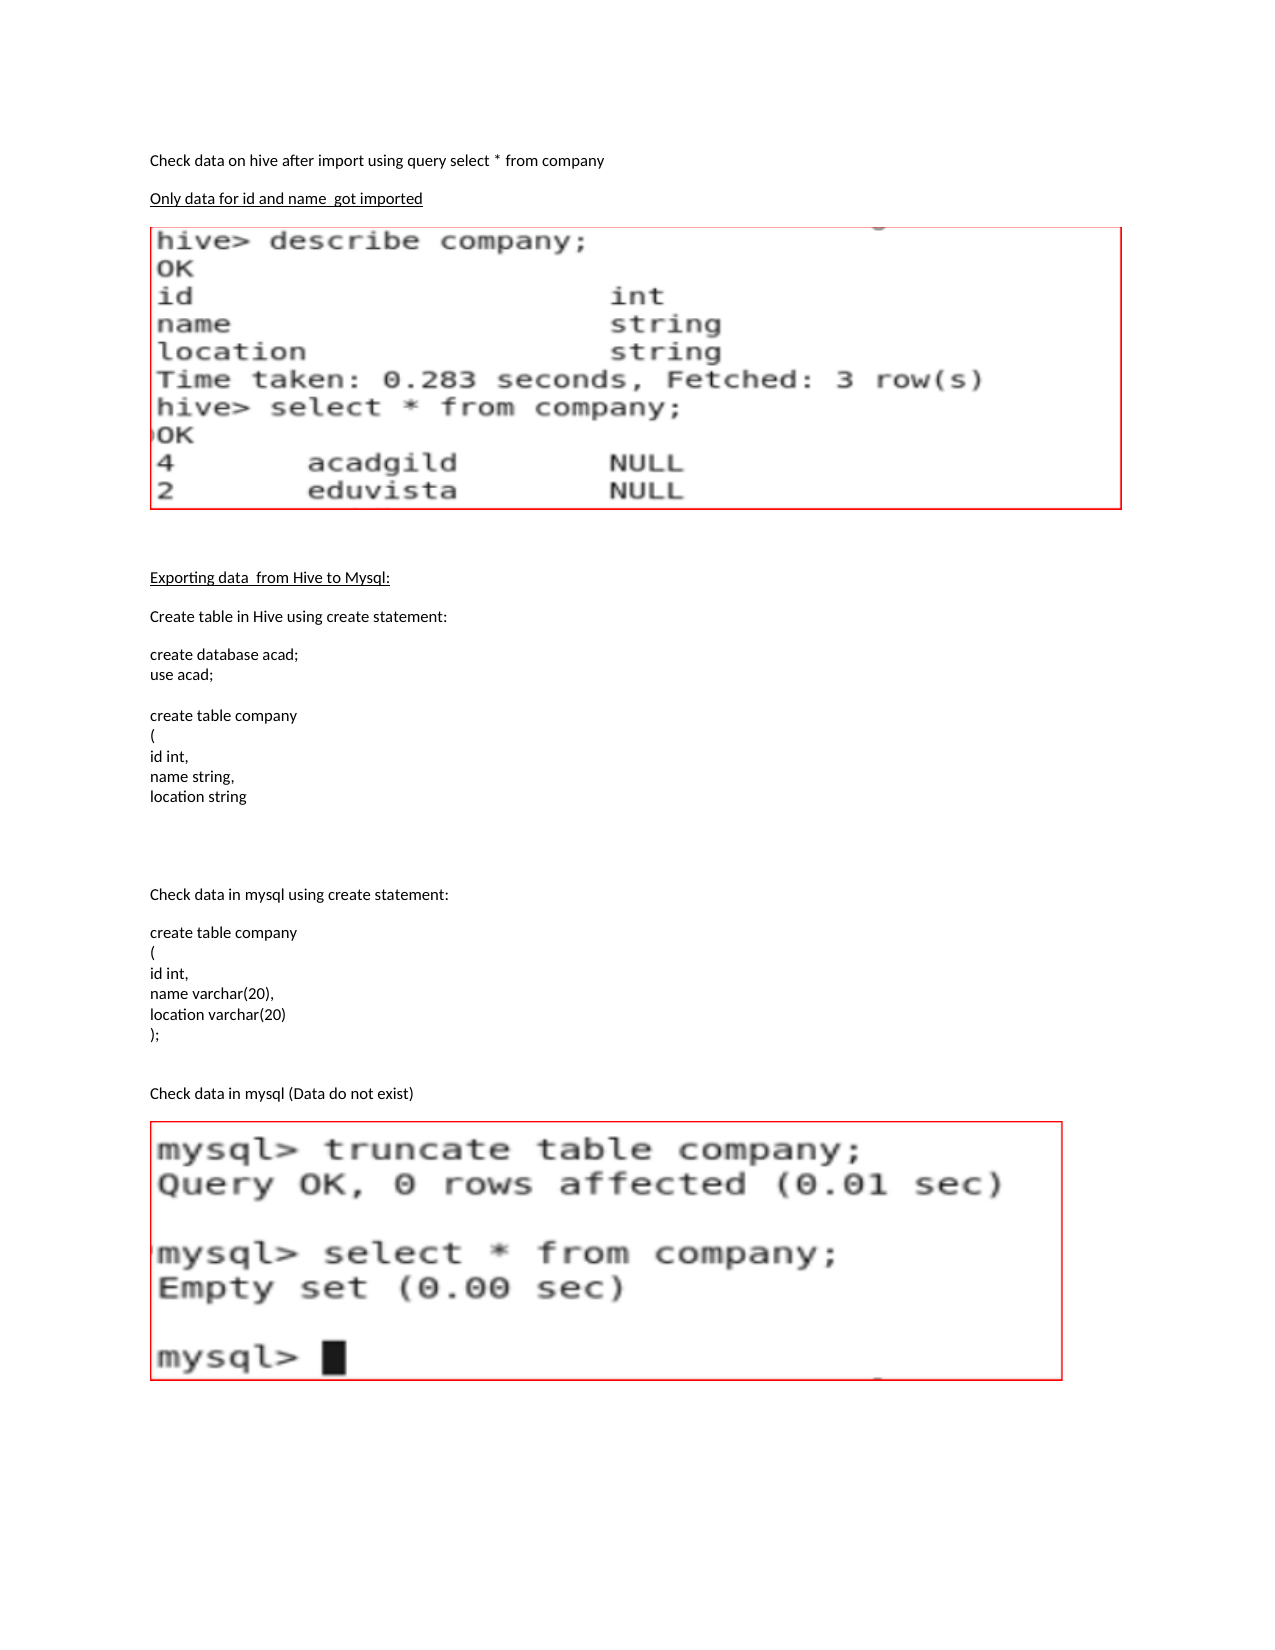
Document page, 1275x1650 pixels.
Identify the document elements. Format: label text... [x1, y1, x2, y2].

text Only data for id and name got imported [150, 188, 1125, 209]
text create table company [150, 922, 1125, 943]
text use acad; [150, 665, 1125, 685]
text ( [150, 943, 1125, 963]
text Check data in mysql (Data do not exist) [150, 1083, 1125, 1103]
text name string, [150, 766, 1125, 787]
text id int, [150, 746, 1125, 766]
text ); [150, 1024, 1125, 1044]
text id int, [150, 963, 1125, 983]
text Check data on hive after import using query select * from company [150, 150, 1125, 170]
text ( [150, 726, 1125, 746]
text location varchar(20) [150, 1004, 1125, 1024]
text Check data in mysql using create statement: [150, 884, 1125, 904]
text create table company [150, 705, 1125, 726]
picture [150, 227, 1122, 510]
text Create table in Hive using create statement: [150, 606, 1125, 626]
text name varchar(20), [150, 983, 1125, 1004]
picture [150, 1121, 1063, 1381]
text location string [150, 787, 1125, 807]
text Exporting data from Hive to Mysql: [150, 567, 1125, 588]
text create database acad; [150, 644, 1125, 665]
